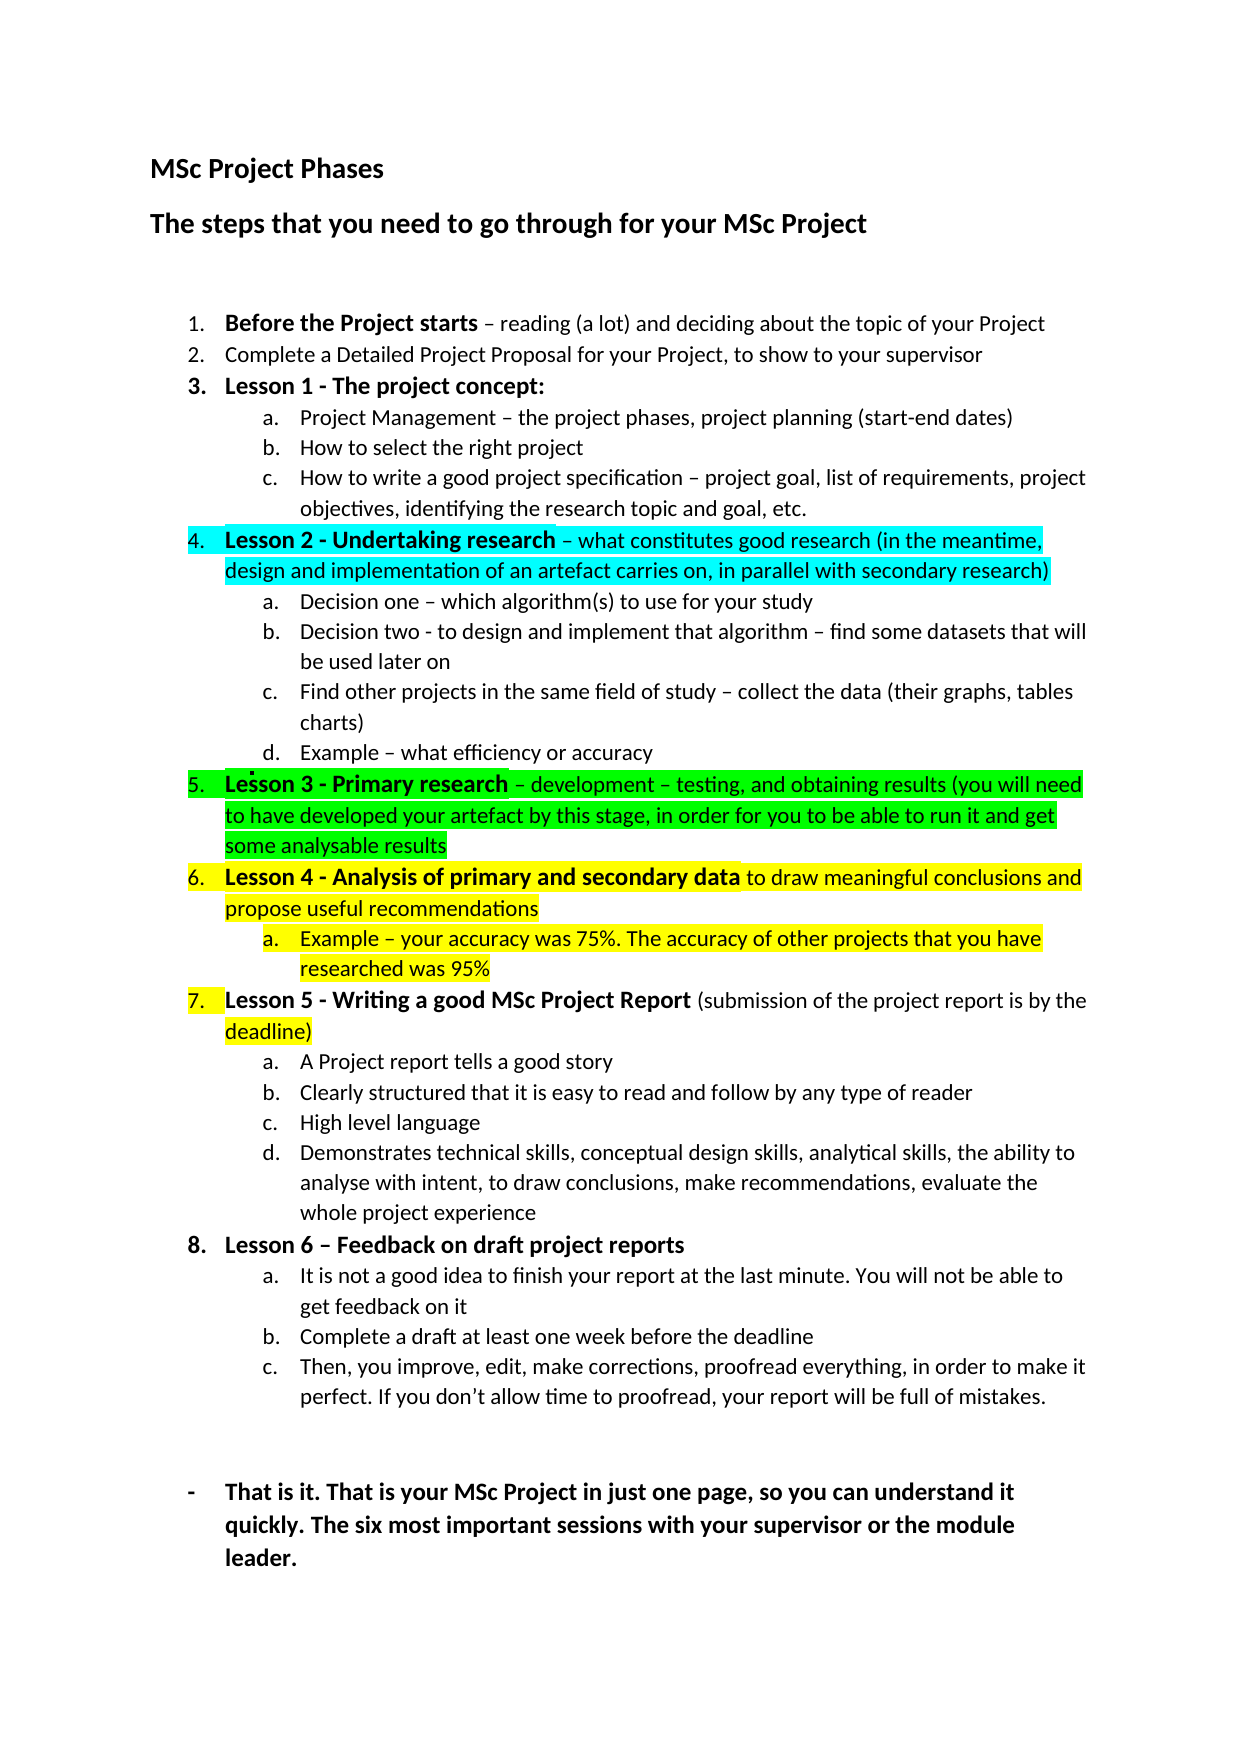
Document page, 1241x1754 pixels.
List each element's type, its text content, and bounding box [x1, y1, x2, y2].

list Project Management – the project phases, project planning (start-end dates) [262, 403, 1090, 431]
list That is it. That is your MSc Project in just one page, so you can understand it quickly. The six most important sessions with your supervisor or the module leader. [187, 1476, 1090, 1573]
list Demonstrates technical skills, conceptual design skills, analytical skills, the ability to analyse with intent, to draw conclusions, make recommendations, evaluate the whole project experience [262, 1138, 1090, 1227]
list A Project report tells a good story [262, 1047, 1090, 1076]
list It is not a good idea to finish your report at the last minute. You will not be able to get feedback on it [262, 1262, 1090, 1320]
list How to select the right project [262, 433, 1090, 461]
list Decision one – which algorithm(s) to use for your study [262, 587, 1090, 615]
list Then, you improve, edit, make corrections, proofread everything, in order to make it perfect. If you don’t allow time to proofread, your report will be full of mistakes. [262, 1352, 1090, 1411]
list Complete a Detailed Project Proposal for your Project, to show to your supervisor [187, 340, 1090, 368]
text The steps that you need to go through for your MSc Project [150, 205, 1090, 241]
list Lesson 6 – Feedback on draft project reports [187, 1229, 1090, 1259]
list Lesson 4 - Analysis of primary and secondary data to draw meaningful conclusions and propose useful recommendations [187, 861, 1090, 922]
list High level language [262, 1108, 1090, 1136]
list Lesson 3 - Primary research – development – testing, and obtaining results (you will need to have developed your artefact by this stage, in order for you to be able to run it and get some analysable results [187, 768, 1090, 859]
list Example – your accuracy was 75%. The accuracy of other projects that you have researched was 95% [262, 924, 1090, 982]
list Lesson 5 - Writing a good MSc Project Report (submission of the project report is by the deadline) [187, 984, 1090, 1045]
list Clearly structured that it is easy to read and follow by any type of reader [262, 1078, 1090, 1106]
list Complete a draft at least one week before the deadline [262, 1322, 1090, 1350]
text MSc Project Phases [150, 150, 1090, 186]
list Example – what efficiency or accuracy [262, 738, 1090, 766]
list Before the Project starts – reading (a lot) and deciding about the topic of your Project [187, 307, 1090, 338]
list Lesson 2 - Undertaking research – what constitutes good research (in the meantime, design and implementation of an artefact carries on, in parallel with secondary research) [187, 524, 1090, 585]
list How to write a good project specification – project goal, list of requirements, project objectives, identifying the research topic and goal, etc. [262, 463, 1090, 522]
list Find other projects in the same field of study – collect the data (their graphs, tables charts) [262, 677, 1090, 736]
list Lesson 1 - The project concept: [187, 370, 1090, 401]
list Decision two - to design and implement that algorithm – find some datasets that will be used later on [262, 617, 1090, 675]
